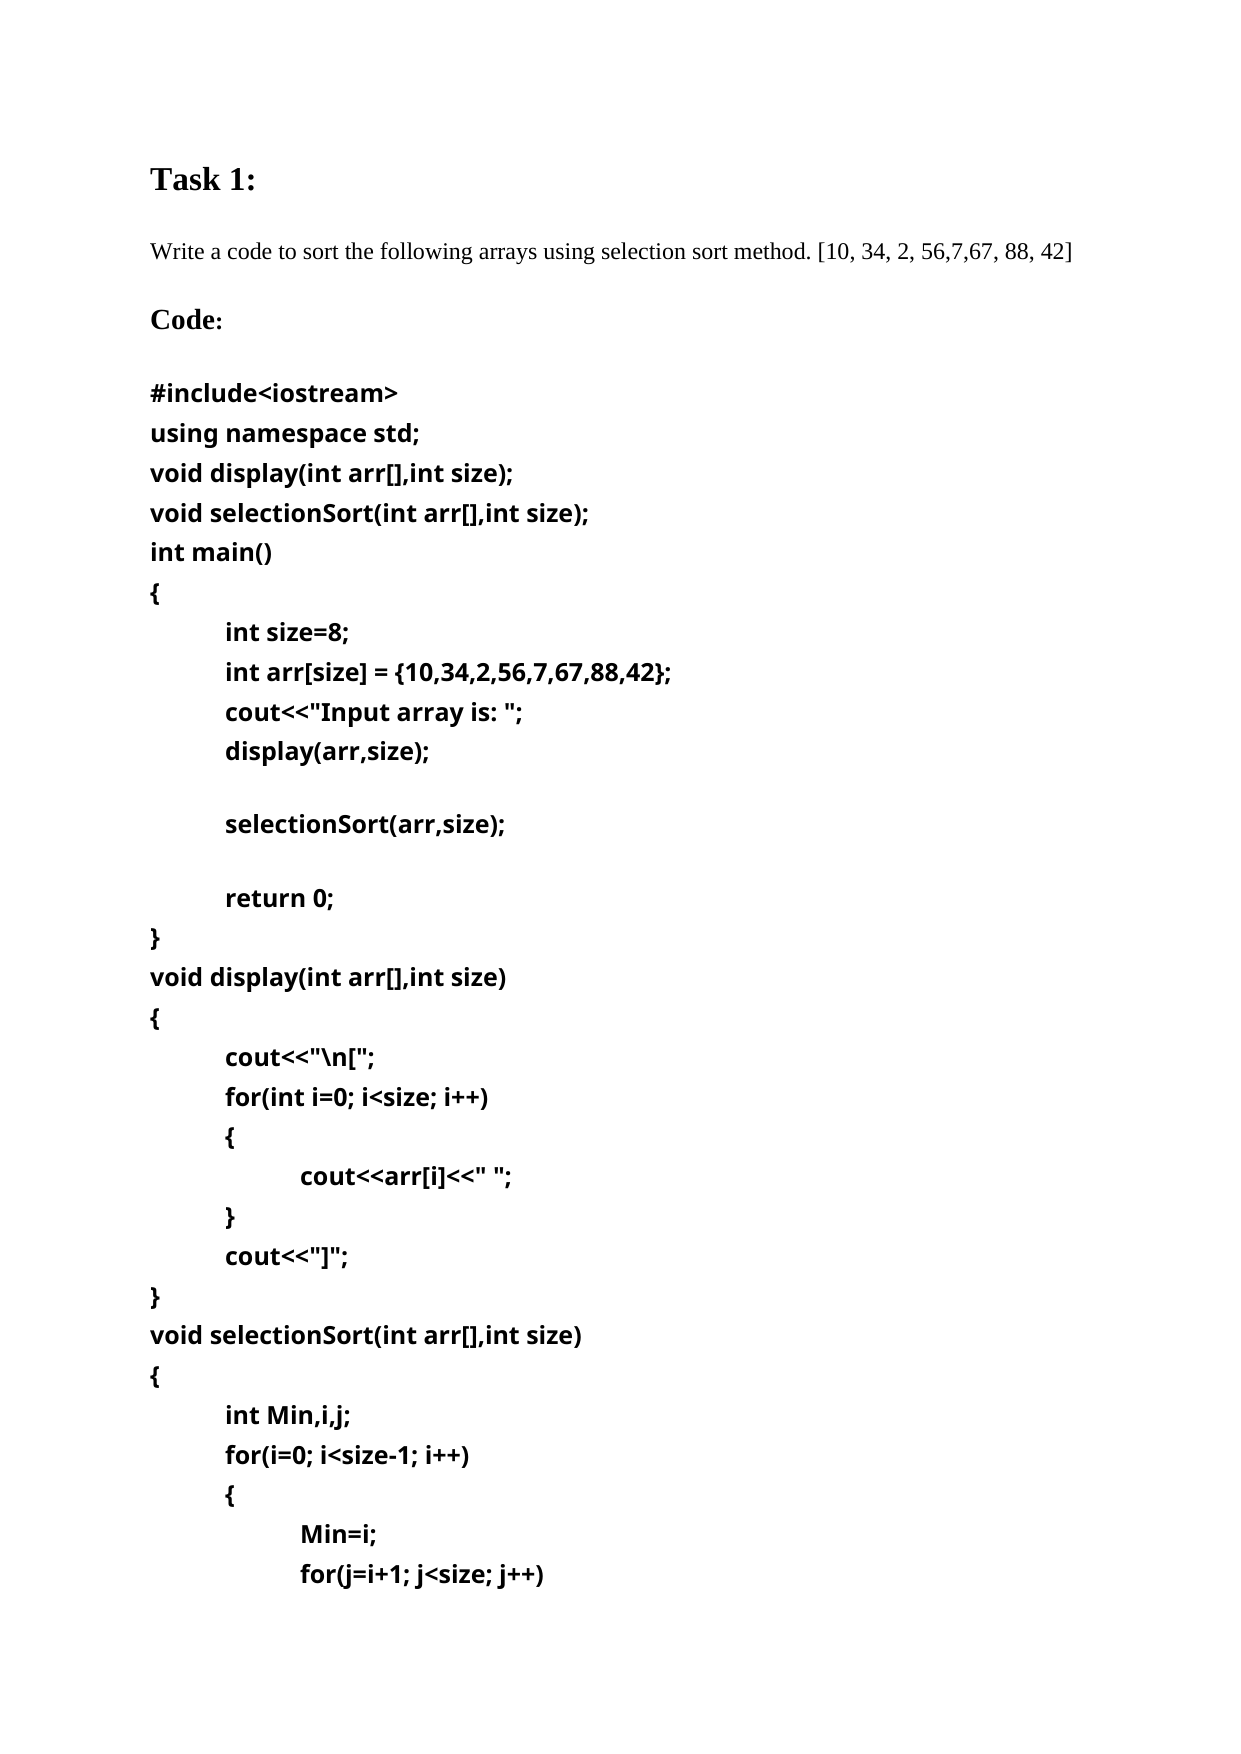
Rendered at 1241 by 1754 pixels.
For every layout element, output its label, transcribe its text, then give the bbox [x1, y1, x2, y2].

text void selectionSort(int arr[],int size); [150, 495, 1090, 529]
text { [150, 575, 1090, 609]
text } [150, 1199, 1090, 1233]
text display(arr,size); [150, 734, 1090, 768]
text cout<<"Input array is: "; [150, 694, 1090, 728]
text Write a code to sort the following arrays using selection sort method. [10, 34, 2, 56,7,67, 88, 42] [150, 237, 1090, 264]
text using namespace std; [150, 416, 1090, 450]
text int Min,i,j; [150, 1398, 1090, 1432]
text return 0; [150, 880, 1090, 914]
text void display(int arr[],int size) [150, 960, 1090, 994]
text #include<iostream> [150, 376, 1090, 410]
text Code: [150, 302, 1090, 336]
text int size=8; [150, 615, 1090, 649]
text for(int i=0; i<size; i++) [150, 1079, 1090, 1113]
text for(j=i+1; j<size; j++) [150, 1557, 1090, 1591]
text cout<<"\n["; [150, 1039, 1090, 1073]
text for(i=0; i<size-1; i++) [150, 1437, 1090, 1471]
text { [150, 1000, 1090, 1034]
text } [150, 1278, 1090, 1312]
text cout<<"]"; [150, 1238, 1090, 1272]
text void selectionSort(int arr[],int size) [150, 1318, 1090, 1352]
text Min=i; [150, 1517, 1090, 1551]
text { [150, 1358, 1090, 1392]
text } [150, 920, 1090, 954]
text { [150, 1477, 1090, 1511]
text int arr[size] = {10,34,2,56,7,67,88,42}; [150, 654, 1090, 688]
text int main() [150, 535, 1090, 569]
text cout<<arr[i]<<" "; [150, 1159, 1090, 1193]
text { [150, 1119, 1090, 1153]
text selectionSort(arr,size); [150, 807, 1090, 841]
text Task 1: [150, 159, 1090, 198]
text void display(int arr[],int size); [150, 456, 1090, 489]
